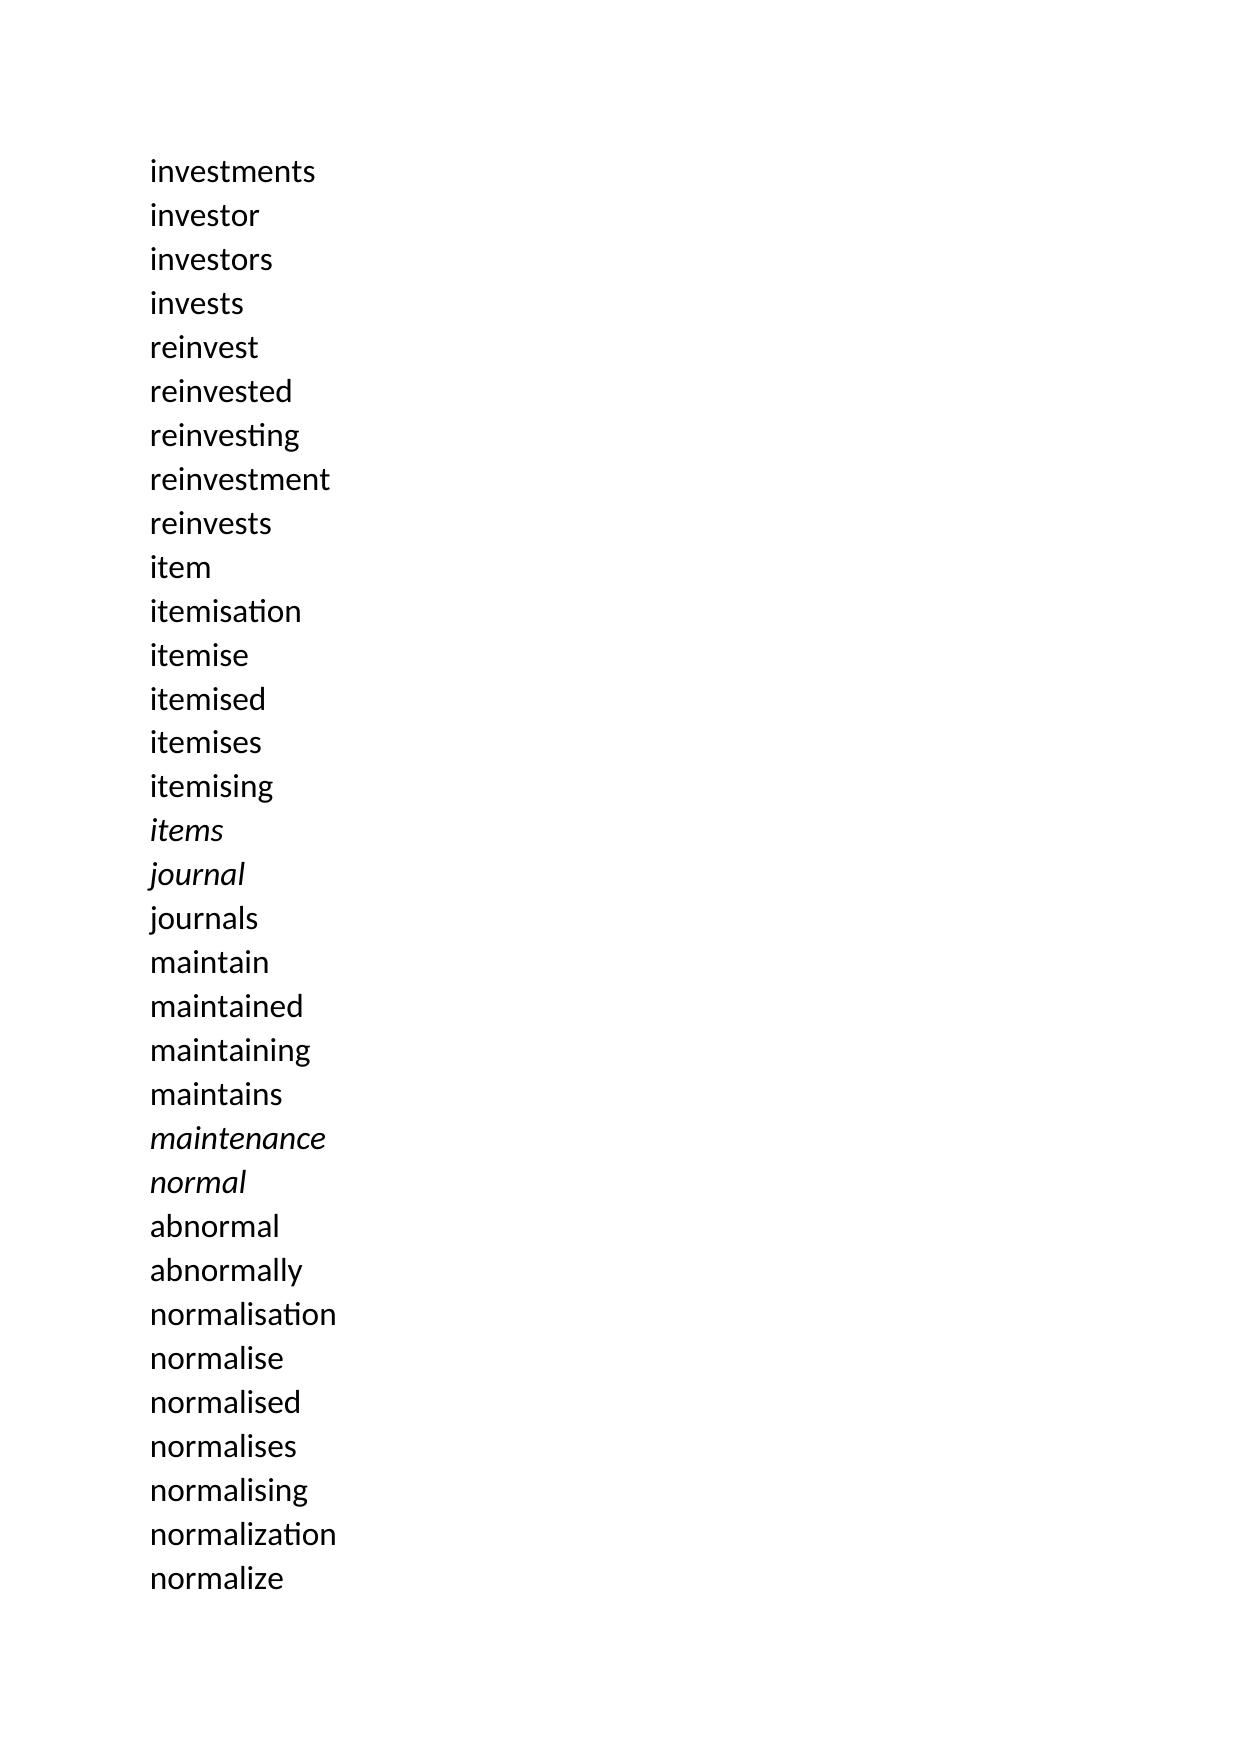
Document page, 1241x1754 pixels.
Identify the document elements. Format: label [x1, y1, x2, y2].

text [150, 150, 1090, 1597]
